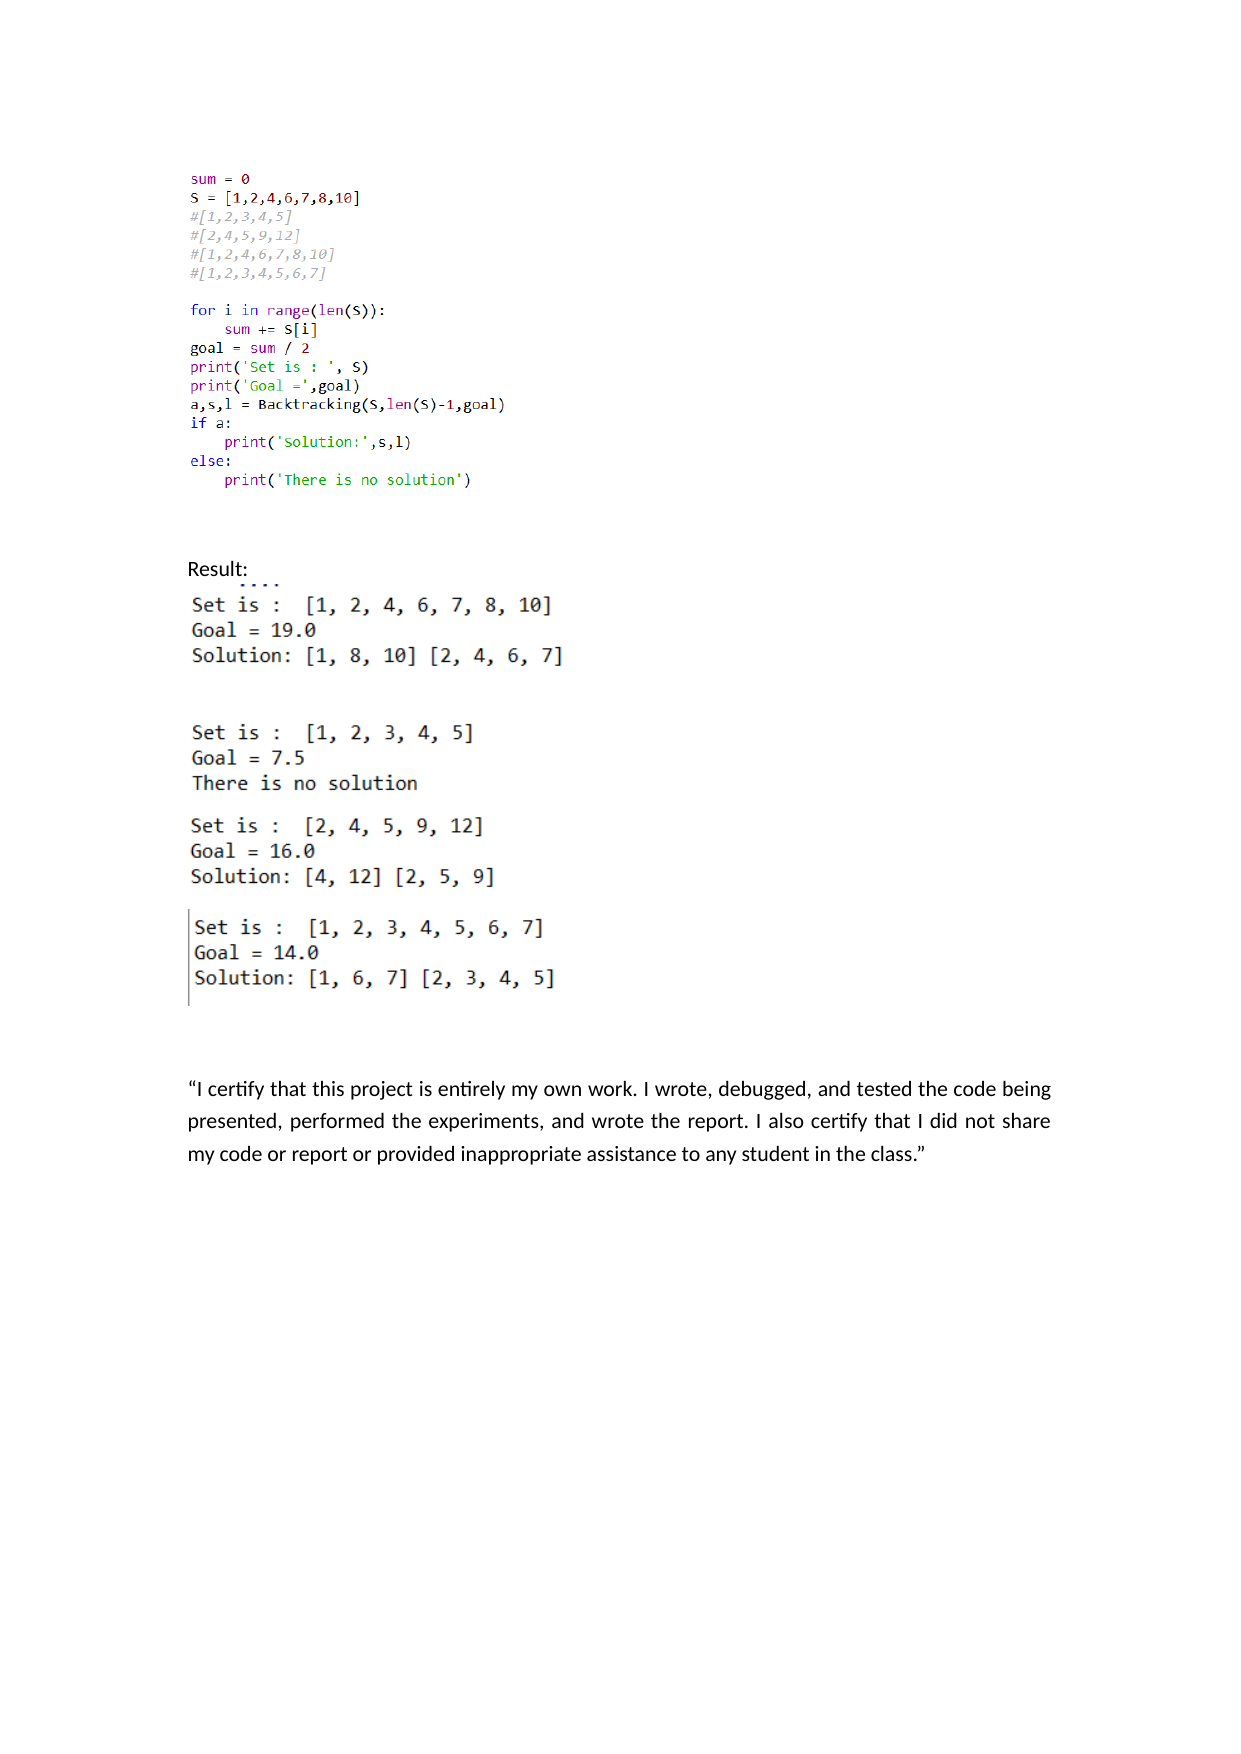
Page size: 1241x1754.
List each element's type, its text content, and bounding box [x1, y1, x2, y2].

picture [187, 909, 586, 1006]
picture [187, 162, 520, 503]
picture [187, 584, 589, 695]
list Result: [187, 552, 1053, 584]
picture [187, 714, 506, 799]
list “I certify that this project is entirely my own work. I wrote, debugged, and tested the code being presented, performed the experiments, and wrote the report. I also certify that I did not share my code or report or provided inappropriate assistance to any student in the class.” [187, 1072, 1053, 1169]
picture [187, 812, 522, 901]
